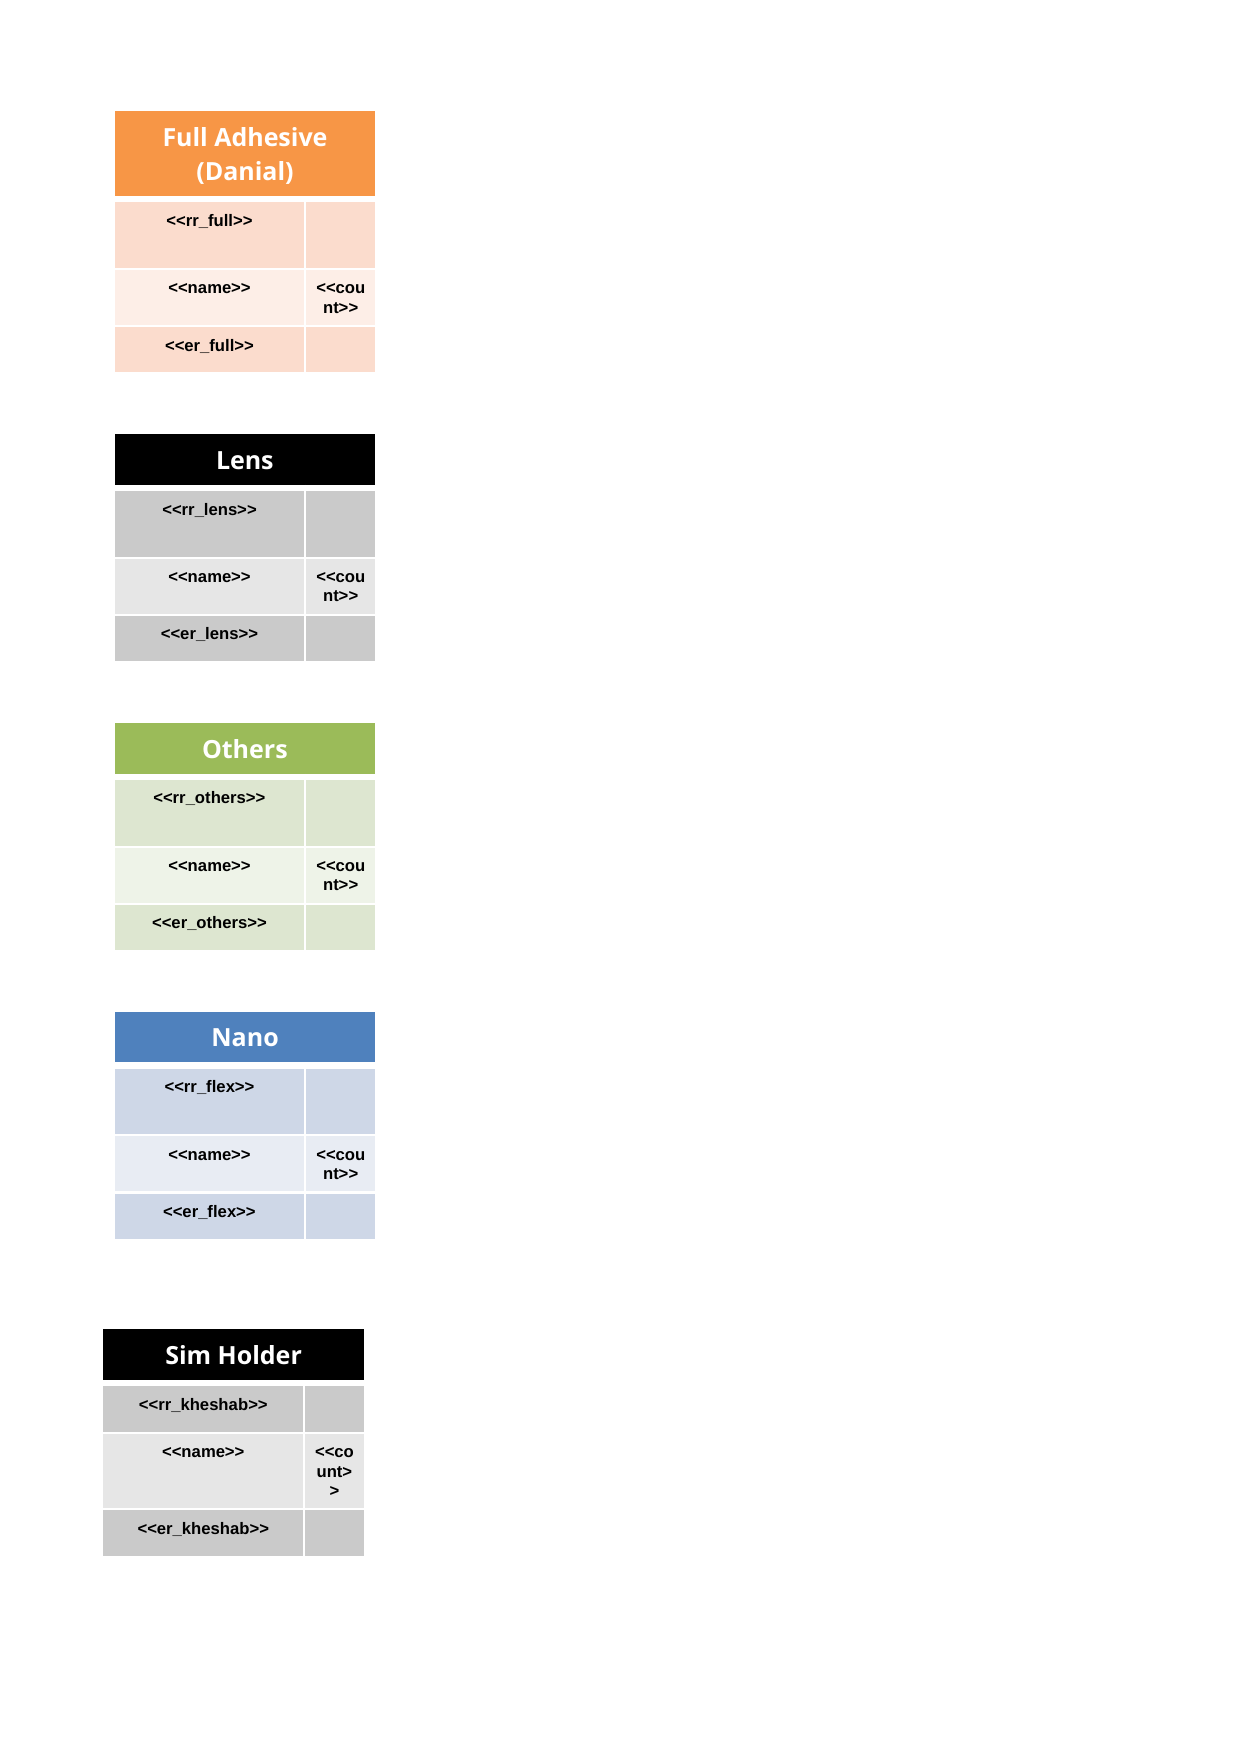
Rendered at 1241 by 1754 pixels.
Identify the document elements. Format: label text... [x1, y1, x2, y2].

table_cell <<rr_lens>> [115, 491, 304, 557]
table_cell <<name>> [115, 559, 304, 614]
table_cell <<count>> [306, 270, 375, 325]
table_cell [306, 491, 375, 557]
table_cell [306, 905, 375, 950]
table_cell <<rr_full>> [115, 202, 304, 268]
table_cell <<er_lens>> [115, 616, 304, 661]
table_cell <<er_flex>> [115, 1194, 304, 1239]
table_cell <<count>> [305, 1434, 364, 1508]
table_header Sim Holder [103, 1329, 364, 1380]
table_cell [306, 327, 375, 372]
table_cell [306, 616, 375, 661]
table_cell [306, 1069, 375, 1134]
table_cell [306, 202, 375, 268]
table_cell <<er_full>> [115, 327, 304, 372]
table_cell <<er_kheshab>> [103, 1510, 303, 1556]
table_cell [305, 1510, 364, 1556]
table_cell <<count>> [306, 1136, 375, 1191]
table_header Others [115, 723, 375, 774]
table_cell [305, 1386, 364, 1432]
table_header Lens [115, 434, 375, 485]
table_cell <<name>> [115, 270, 304, 325]
table_cell <<name>> [115, 848, 304, 903]
table_cell <<count>> [306, 559, 375, 614]
table_cell <<name>> [103, 1434, 303, 1508]
table_cell [306, 1194, 375, 1239]
table_cell <<count>> [306, 848, 375, 903]
table_cell [306, 780, 375, 846]
table_cell <<rr_kheshab>> [103, 1386, 303, 1432]
table_header Full Adhesive (Danial) [115, 111, 375, 196]
table_cell <<name>> [115, 1136, 304, 1191]
table_header Nano [115, 1012, 375, 1062]
table_cell <<rr_flex>> [115, 1069, 304, 1134]
table_cell <<rr_others>> [115, 780, 304, 846]
table_cell <<er_others>> [115, 905, 304, 950]
